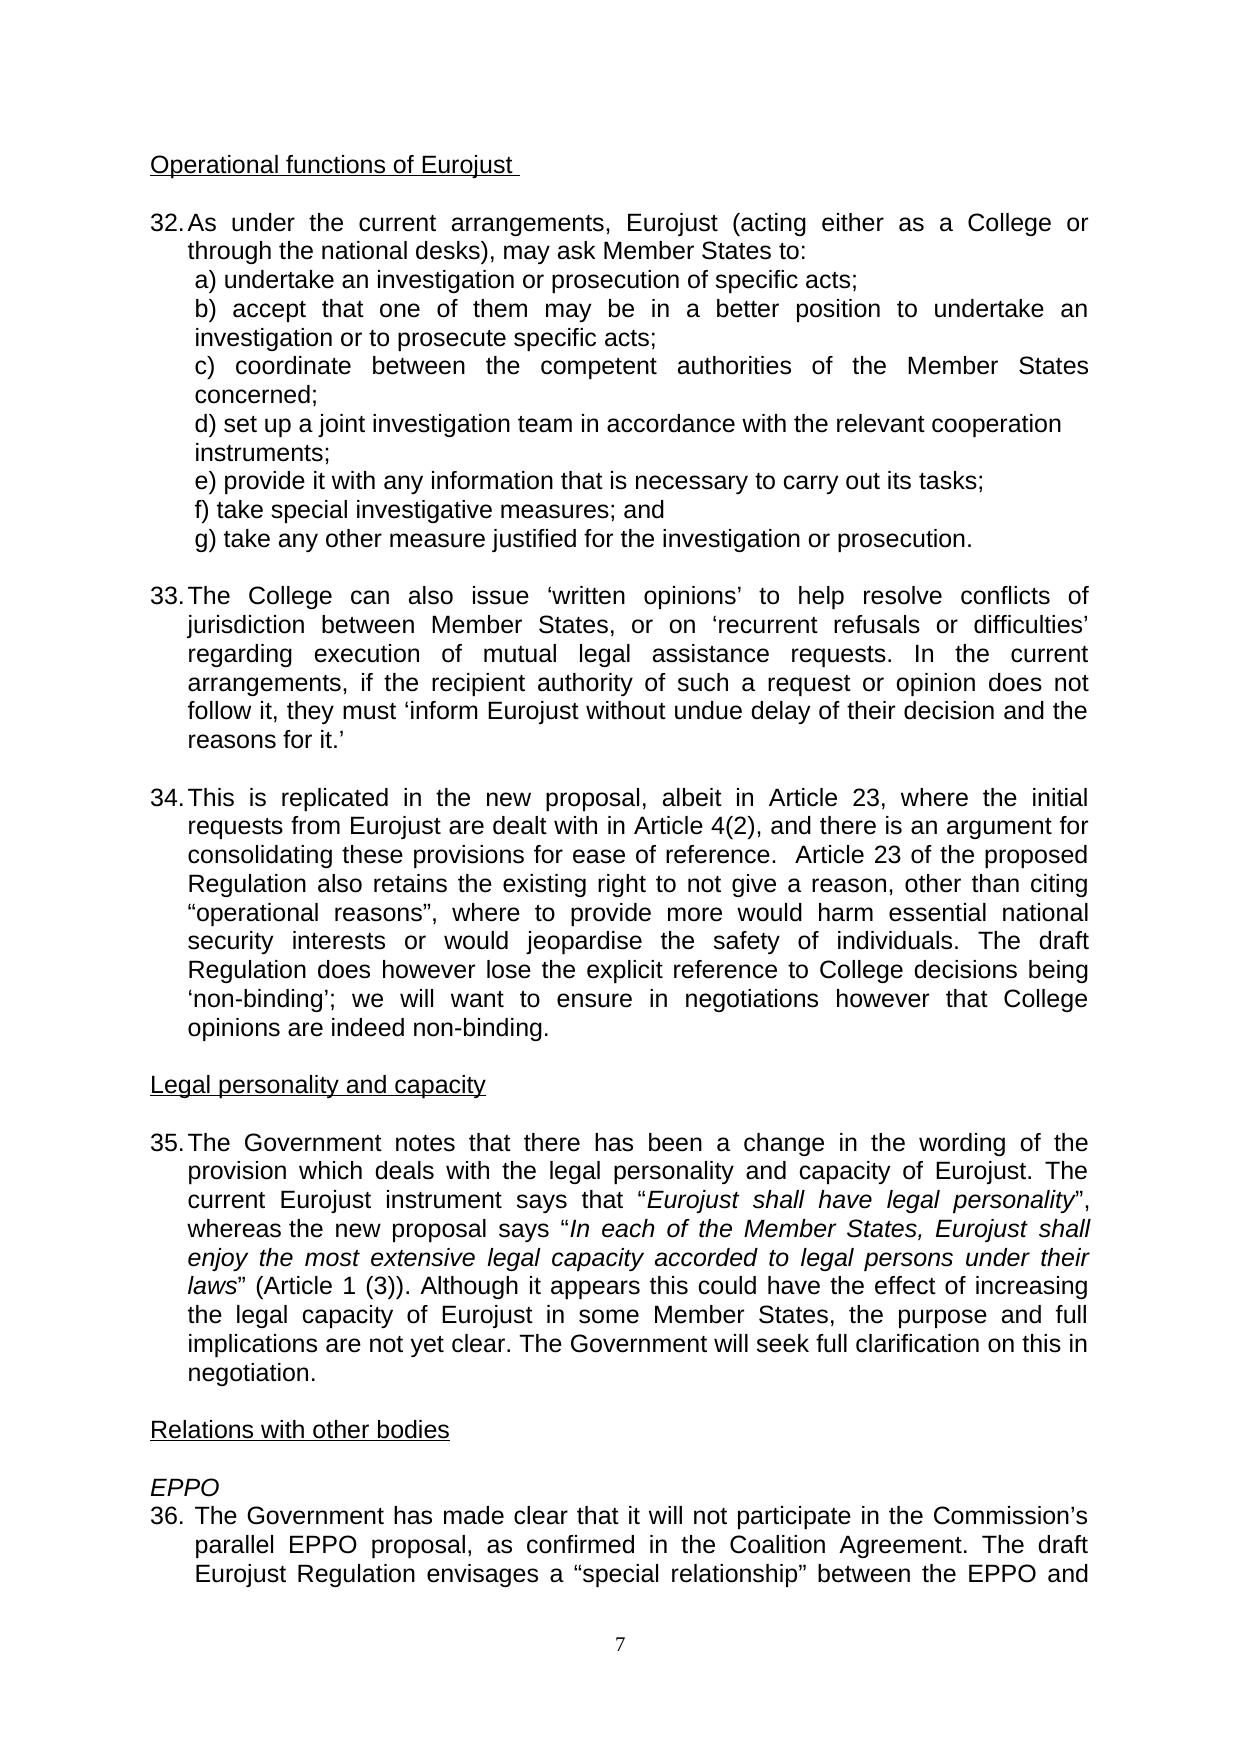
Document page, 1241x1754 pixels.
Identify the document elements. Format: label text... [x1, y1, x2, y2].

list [150, 1501, 1090, 1587]
text a) undertake an investigation or prosecution of specific acts; [194, 265, 1090, 294]
list As under the current arrangements, Eurojust (acting either as a College or through the national desks), may ask Member States to: [150, 207, 1090, 265]
text f) take special investigative measures; and [194, 495, 1090, 524]
text Operational functions of Eurojust [150, 150, 1090, 179]
text e) provide it with any information that is necessary to carry out its tasks; [194, 466, 1090, 495]
text c) coordinate between the competent authorities of the Member States concerned; [194, 351, 1090, 409]
text b) accept that one of them may be in a better position to undertake an investigation or to prosecute specific acts; [194, 294, 1090, 351]
list The College can also issue ‘written opinions’ to help resolve conflicts of jurisdiction between Member States, or on ‘recurrent refusals or difficulties’ regarding execution of mutual legal assistance requests. In the current arrangements, if the recipient authority of such a request or opinion does not follow it, they must ‘inform Eurojust without undue delay of their decision and the reasons for it.’ [150, 581, 1090, 754]
text g) take any other measure justified for the investigation or prosecution. [194, 524, 1090, 552]
list The Government notes that there has been a change in the wording of the provision which deals with the legal personality and capacity of Eurojust. The current Eurojust instrument says that “Eurojust shall have legal personality”, whereas the new proposal says “In each of the Member States, Eurojust shall enjoy the most extensive legal capacity accorded to legal persons under their laws” (Article 1 (3)). Although it appears this could have the effect of increasing the legal capacity of Eurojust in some Member States, the purpose and full implications are not yet clear. The Government will seek full clarification on this in negotiation. [150, 1127, 1090, 1386]
text d) set up a joint investigation team in accordance with the relevant cooperation [194, 409, 1090, 437]
list EPPO [150, 1472, 1090, 1501]
list Relations with other bodies [150, 1415, 1090, 1444]
list Legal personality and capacity [150, 1070, 1090, 1099]
list This is replicated in the new proposal, albeit in Article 23, where the initial requests from Eurojust are dealt with in Article 4(2), and there is an argument for consolidating these provisions for ease of reference. Article 23 of the proposed Regulation also retains the existing right to not give a reason, other than citing “operational reasons”, where to provide more would harm essential national security interests or would jeopardise the safety of individuals. The draft Regulation does however lose the explicit reference to College decisions being ‘non-binding’; we will want to ensure in negotiations however that College opinions are indeed non-binding. [150, 782, 1090, 1041]
text instruments; [194, 437, 1090, 466]
